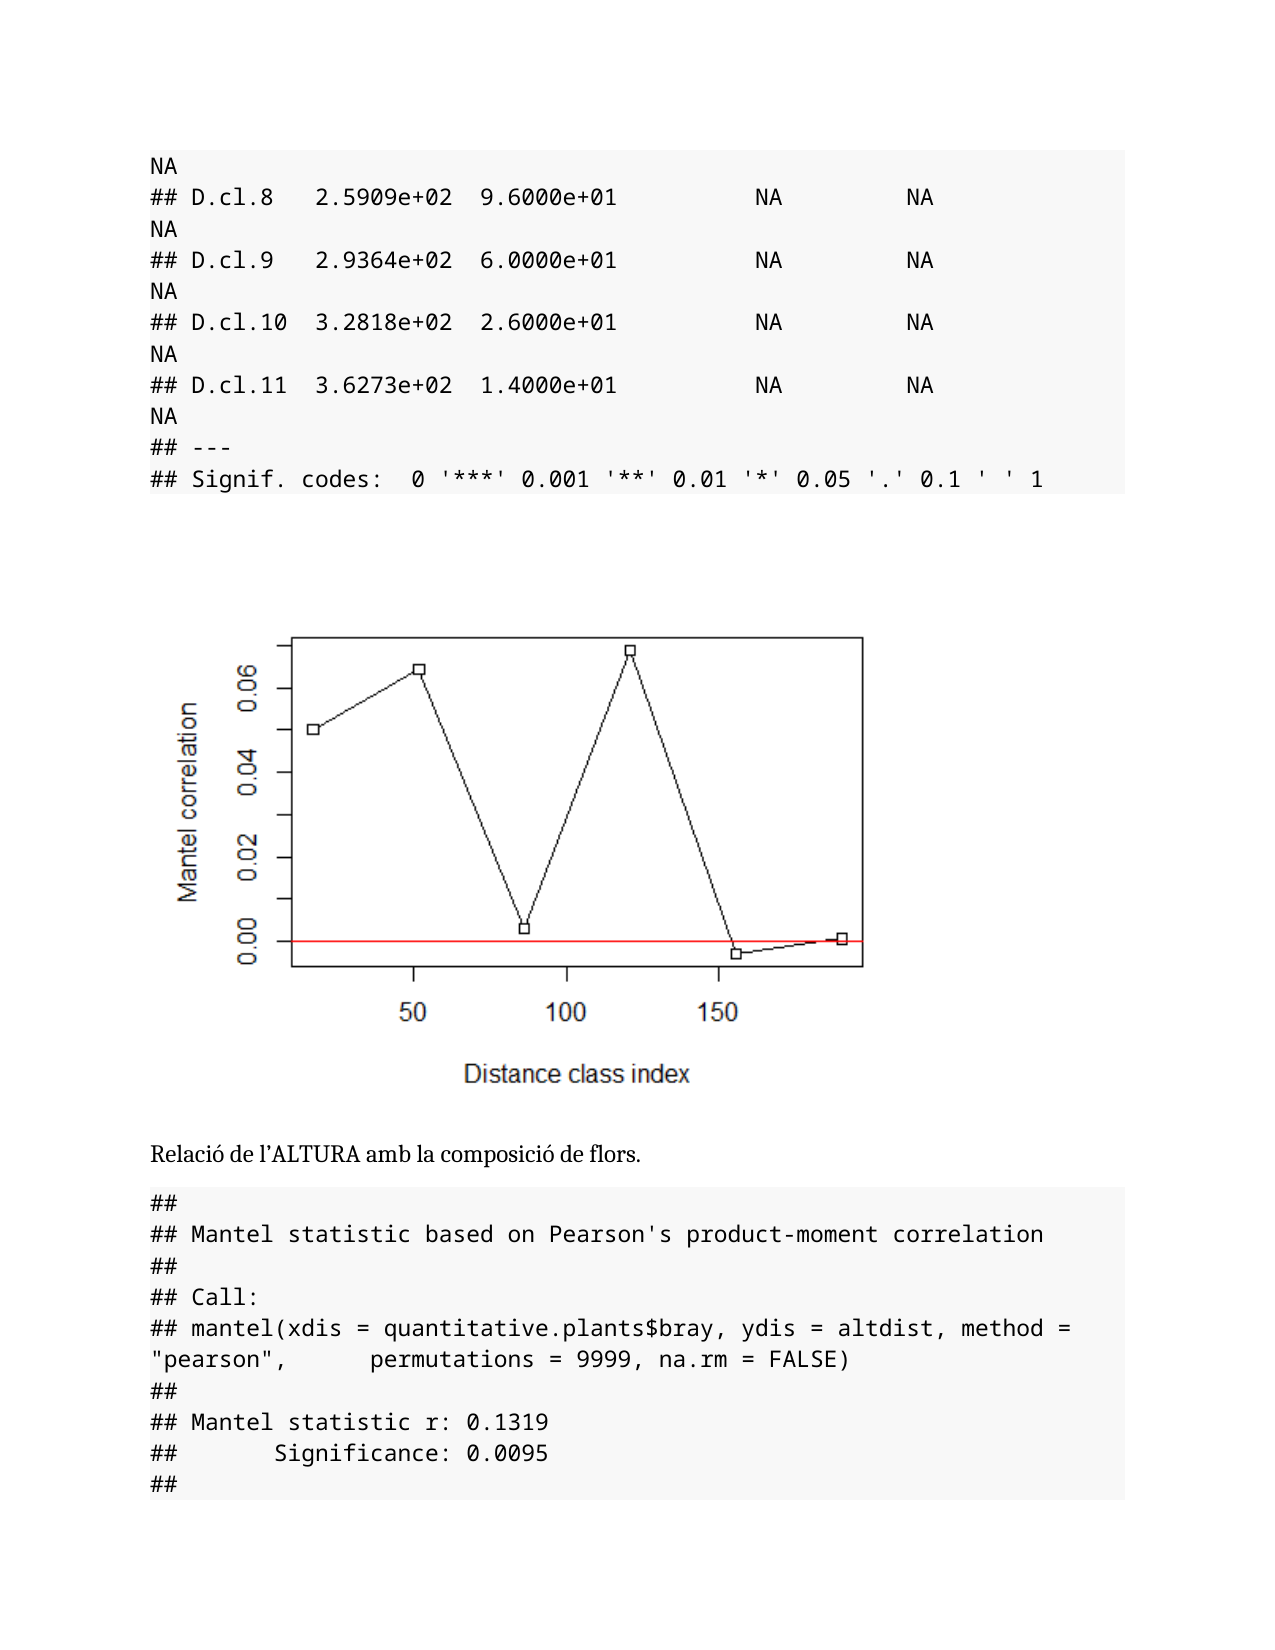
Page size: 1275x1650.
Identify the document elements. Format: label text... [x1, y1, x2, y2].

picture [168, 514, 927, 1121]
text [150, 1187, 1125, 1500]
text Relació de l’ALTURA amb la composició de flors. [150, 1140, 1125, 1168]
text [150, 150, 1125, 494]
